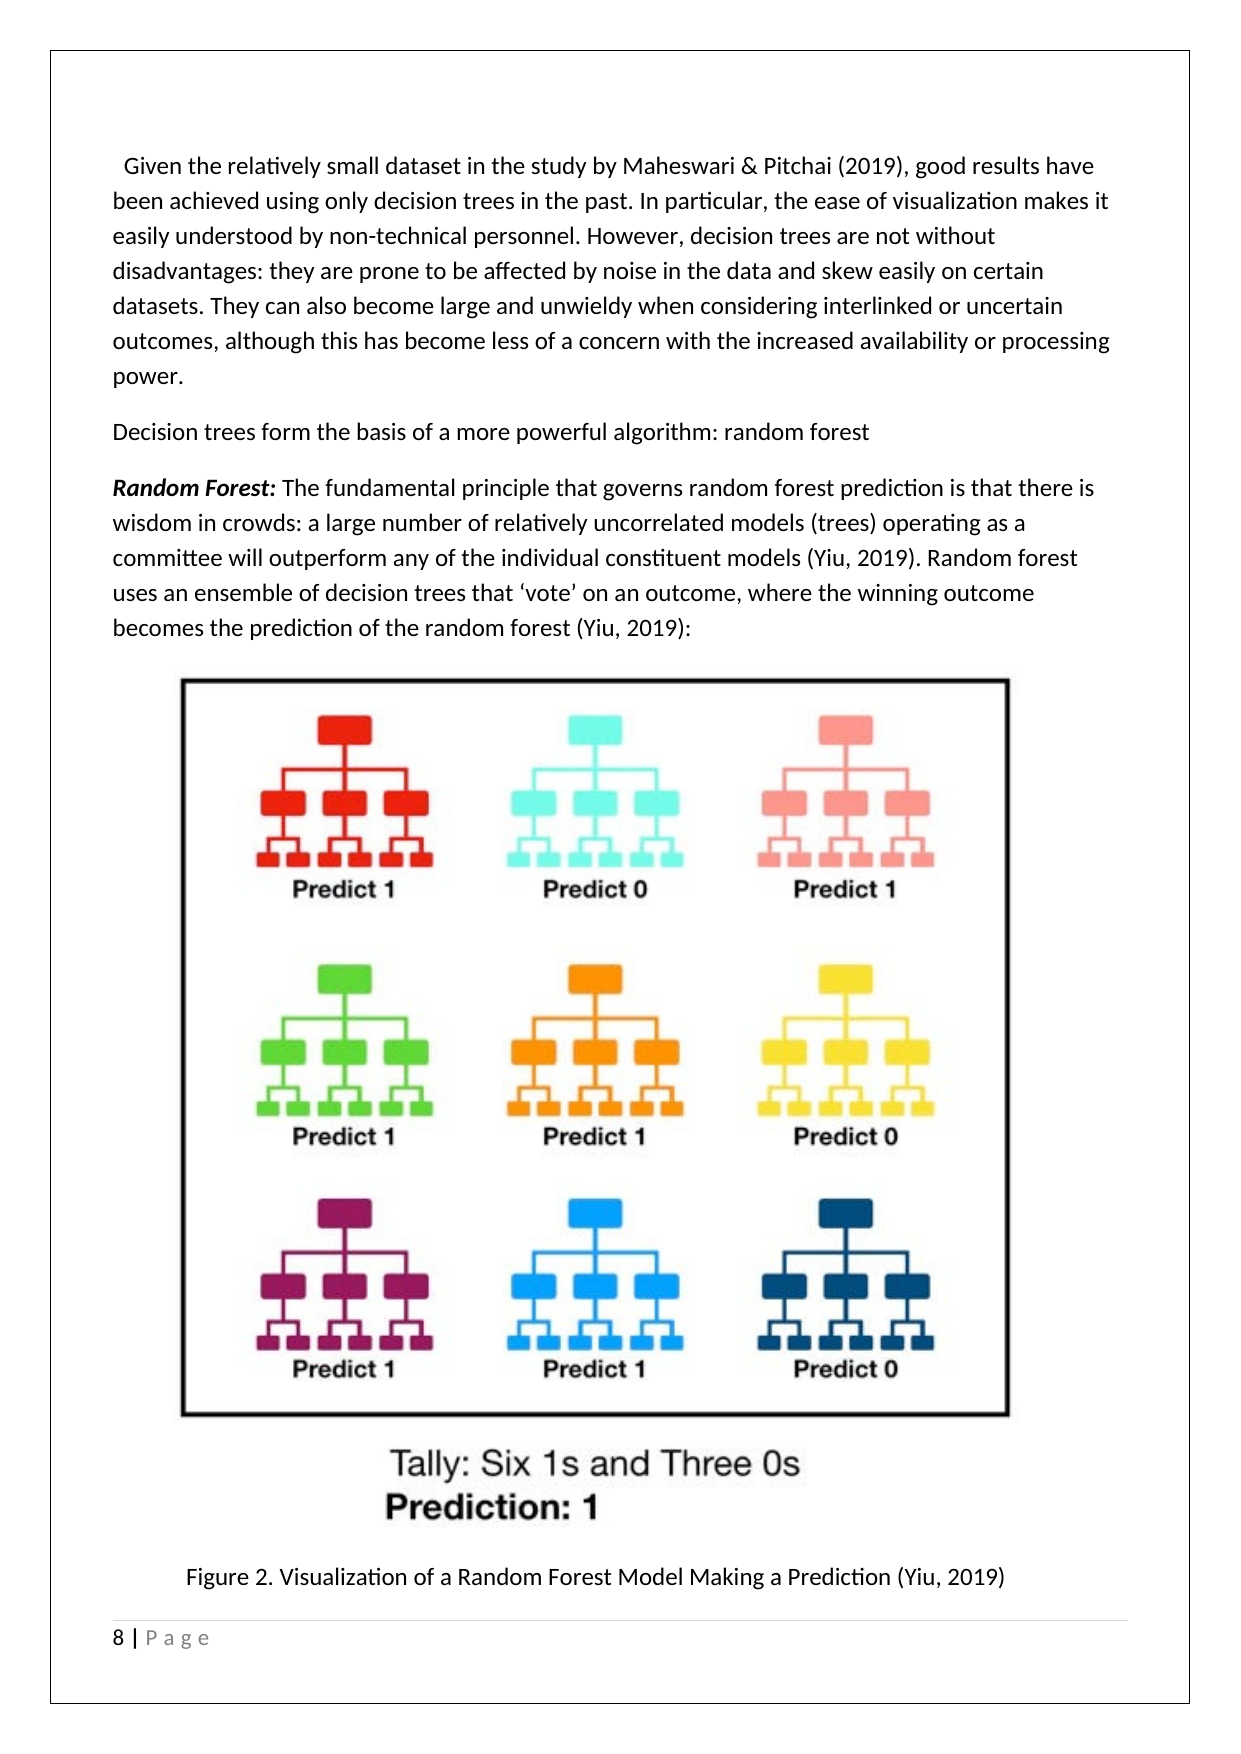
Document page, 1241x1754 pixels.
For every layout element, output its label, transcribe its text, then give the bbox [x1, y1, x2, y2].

text Decision trees form the basis of a more powerful algorithm: random forest [112, 416, 1128, 446]
text Given the relatively small dataset in the study by Maheswari & Pitchai (2019), good results have been achieved using only decision trees in the past. In particular, the ease of visualization makes it easily understood by non-technical personnel. However, decision trees are not without disadvantages: they are prone to be affected by noise in the data and skew easily on certain datasets. They can also become large and unwieldy when considering interlinked or uncertain outcomes, although this has become less of a concern with the increased availability or processing power. [112, 150, 1128, 391]
picture [160, 657, 1028, 1539]
text Random Forest: The fundamental principle that governs random forest prediction is that there is wisdom in crowds: a large number of relatively uncorrelated models (trees) operating as a committee will outperform any of the individual constituent models (Yiu, 2019). Random forest uses an ensemble of decision trees that ‘vote’ on an outcome, where the winning outcome becomes the prediction of the random forest (Yiu, 2019): [112, 472, 1128, 642]
text Figure 2. Visualization of a Random Forest Model Making a Prediction (Yiu, 2019) [112, 1561, 1128, 1591]
